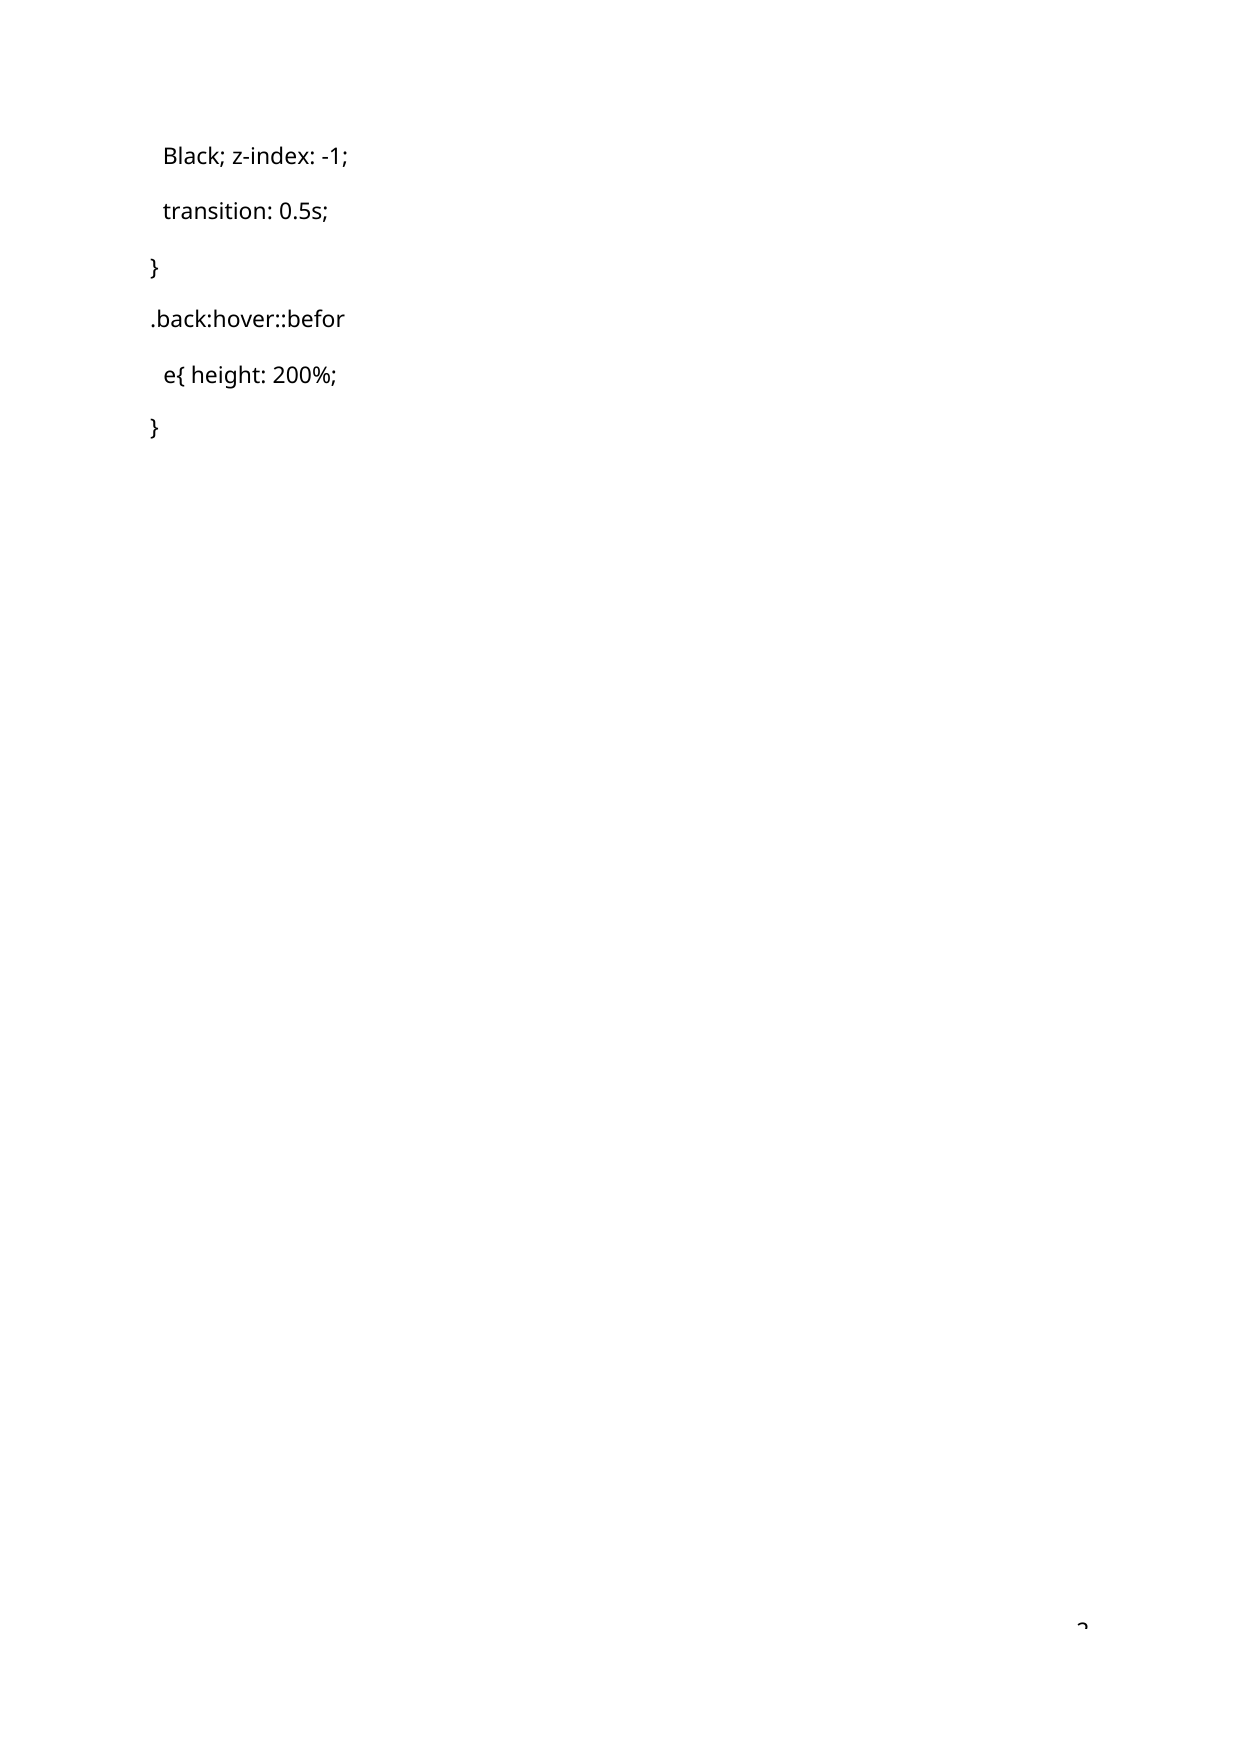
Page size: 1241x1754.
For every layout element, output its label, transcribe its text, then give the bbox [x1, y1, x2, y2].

text .back:hover::before{ height: 200%; [150, 303, 356, 390]
text } [150, 251, 1186, 282]
text } [150, 414, 1186, 441]
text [163, 139, 358, 226]
